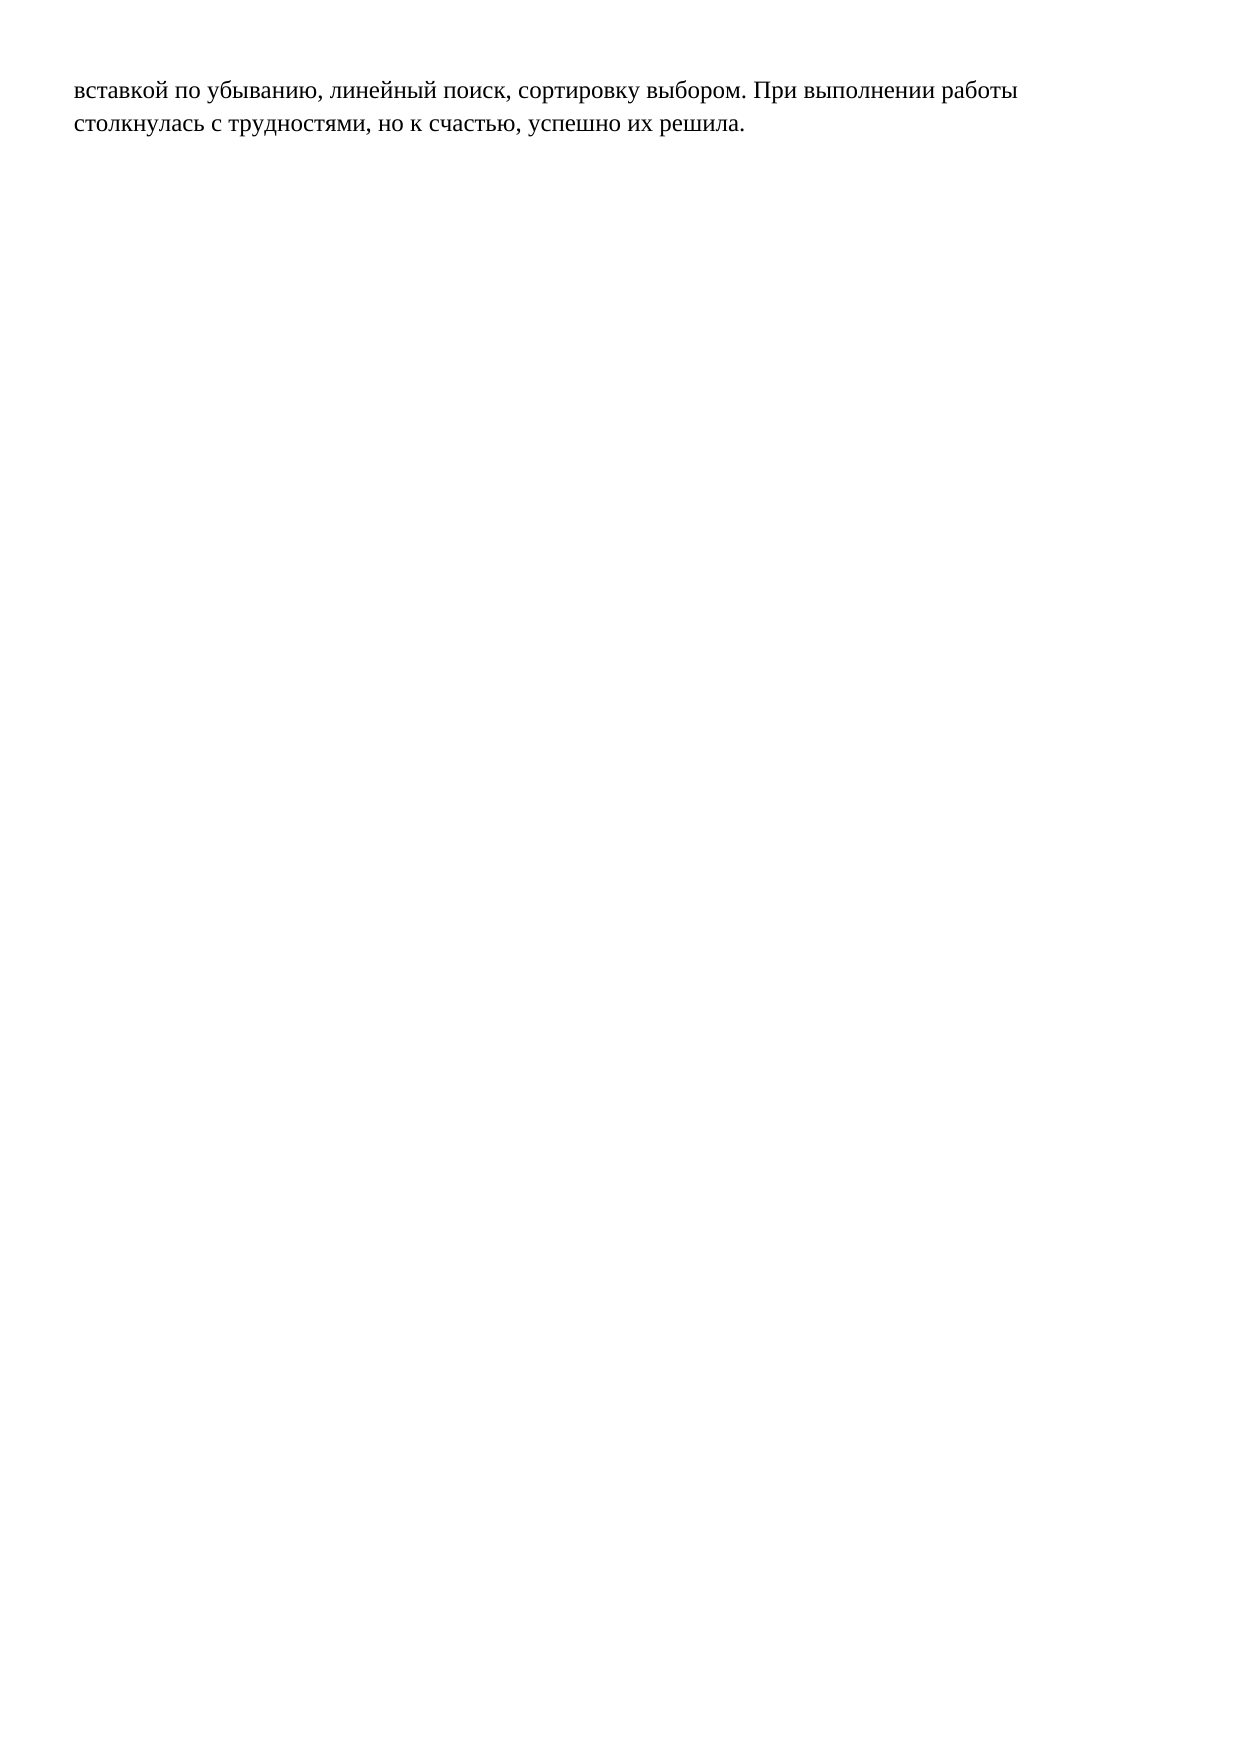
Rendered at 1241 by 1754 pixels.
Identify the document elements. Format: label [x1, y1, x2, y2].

text [74, 75, 1090, 137]
